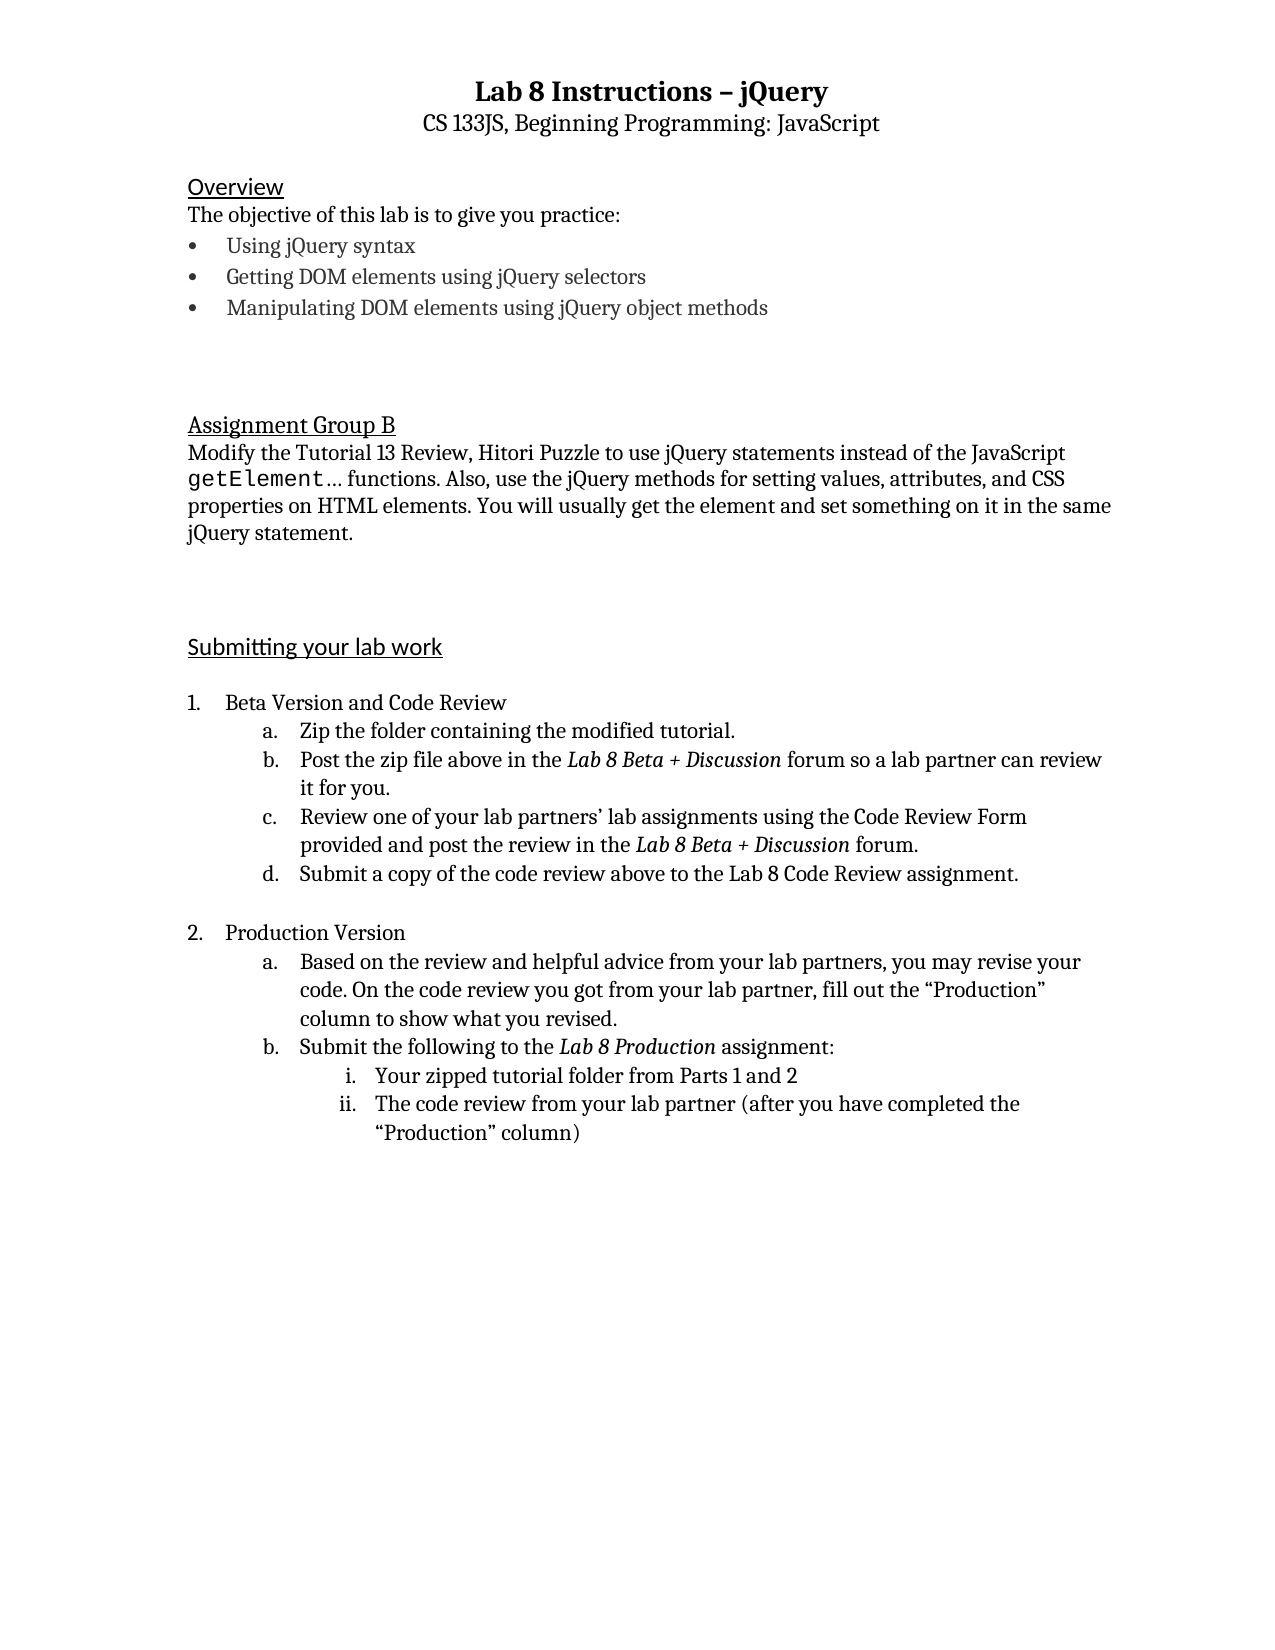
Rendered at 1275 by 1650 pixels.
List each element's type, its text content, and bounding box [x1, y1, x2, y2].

list Using jQuery syntax [189, 228, 1116, 259]
list The code review from your lab partner (after you have completed the “Production” column) [356, 1091, 1116, 1146]
list Submit a copy of the code review above to the Lab 8 Code Review assignment. [262, 861, 1116, 918]
list Manipulating DOM elements using jQuery object methods [189, 290, 1116, 353]
text Assignment Group B [187, 411, 1116, 439]
list Getting DOM elements using jQuery selectors [189, 259, 1116, 290]
list Post the zip file above in the Lab 8 Beta + Discussion forum so a lab partner can review it for you. [262, 747, 1116, 802]
list Based on the review and helpful advice from your lab partners, you may revise your code. On the code review you got from your lab partner, fill out the “Production” column to show what you revised. [262, 949, 1116, 1032]
list Submit the following to the Lab 8 Production assignment: [262, 1034, 1116, 1060]
list Production Version [187, 920, 1116, 947]
list Beta Version and Code Review [187, 690, 1116, 716]
list Zip the folder containing the modified tutorial. [262, 718, 1116, 745]
text Submitting your lab work [187, 631, 1116, 661]
list Review one of your lab partners’ lab assignments using the Code Review Form provided and post the review in the Lab 8 Beta + Discussion forum. [262, 804, 1116, 858]
text Overview The objective of this lab is to give you practice: [187, 171, 1078, 228]
text Modify the Tutorial 13 Review, Hitori Puzzle to use jQuery statements instead of the JavaScript getElement… functions. Also, use the jQuery methods for setting values, attributes, and CSS properties on HTML elements. You will usually get the element and set something on it in the same jQuery statement. [187, 439, 1116, 546]
list Your zipped tutorial folder from Parts 1 and 2 [356, 1062, 1116, 1089]
